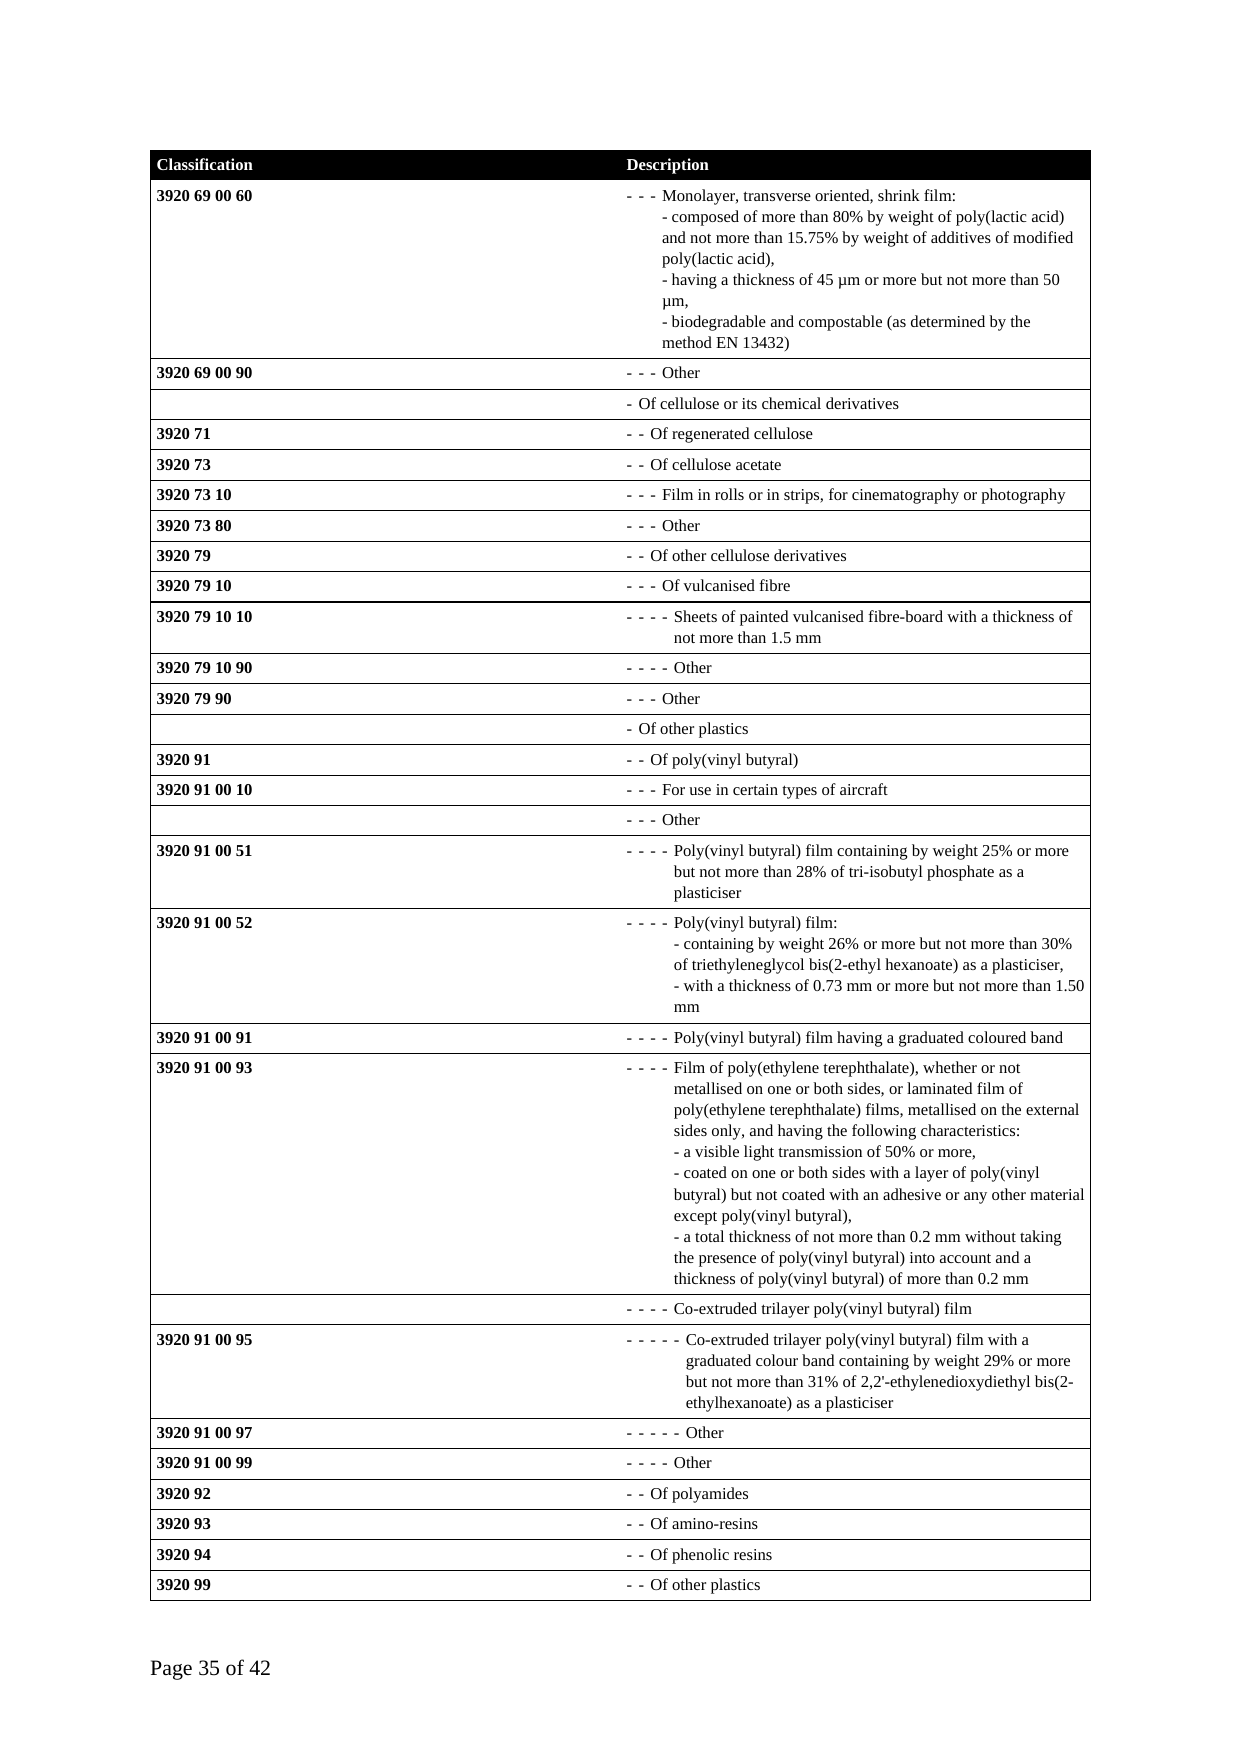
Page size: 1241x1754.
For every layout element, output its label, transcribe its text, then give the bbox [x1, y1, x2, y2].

table_cell 3920 91 00 93 [151, 1054, 621, 1294]
table_cell 3920 73 [151, 450, 621, 480]
table_cell 3920 71 [151, 420, 621, 449]
table_cell 3920 94 [151, 1540, 621, 1570]
table_cell - - Of polyamides [621, 1480, 1090, 1509]
table_cell - - - - Sheets of painted vulcanised fibre-board with a thickness of not more than 1.5 mm [621, 603, 1090, 653]
table_cell 3920 73 80 [151, 511, 621, 541]
table_cell 3920 91 00 91 [151, 1024, 621, 1053]
table_cell 3920 79 90 [151, 684, 621, 714]
table_cell - - Of amino-resins [621, 1510, 1090, 1539]
table_cell - Of cellulose or its chemical derivatives [621, 390, 1090, 419]
table_cell 3920 91 00 99 [151, 1449, 621, 1478]
table_header Description [621, 151, 1090, 180]
table_cell - - Of other plastics [621, 1571, 1090, 1600]
table_cell 3920 69 00 60 [151, 180, 621, 358]
table_cell 3920 91 00 51 [151, 836, 621, 908]
table_cell - - - Monolayer, transverse oriented, shrink film: - composed of more than 80% by weight of poly(lactic acid) and not more than 15.75% by weight of additives of modified poly(lactic acid), - having a thickness of 45 µm or more but not more than 50 µm, - biodegradable and compostable (as determined by the method EN 13432) [621, 180, 1090, 358]
table_cell [151, 715, 621, 744]
table_cell - - - - Other [621, 654, 1090, 683]
table_cell - - - Film in rolls or in strips, for cinematography or photography [621, 481, 1090, 510]
table_cell 3920 79 [151, 542, 621, 571]
table_cell - - Of cellulose acetate [621, 450, 1090, 480]
table_cell 3920 91 00 10 [151, 776, 621, 805]
table_cell 3920 69 00 90 [151, 359, 621, 388]
table_cell - - - - Other [621, 1449, 1090, 1478]
table_cell - - - Other [621, 806, 1090, 835]
table_cell 3920 73 10 [151, 481, 621, 510]
table_cell 3920 99 [151, 1571, 621, 1600]
table_cell - - Of phenolic resins [621, 1540, 1090, 1570]
table_cell - - - - Film of poly(ethylene terephthalate), whether or not metallised on one or both sides, or laminated film of poly(ethylene terephthalate) films, metallised on the external sides only, and having the following characteristics: - a visible light transmission of 50% or more, - coated on one or both sides with a layer of poly(vinyl butyral) but not coated with an adhesive or any other material except poly(vinyl butyral), - a total thickness of not more than 0.2 mm without taking the presence of poly(vinyl butyral) into account and a thickness of poly(vinyl butyral) of more than 0.2 mm [621, 1054, 1090, 1294]
table_cell [151, 390, 621, 419]
table_cell 3920 91 00 95 [151, 1325, 621, 1418]
table_cell - - - - - Co-extruded trilayer poly(vinyl butyral) film with a graduated colour band containing by weight 29% or more but not more than 31% of 2,2'-ethylenedioxydiethyl bis(2-ethylhexanoate) as a plasticiser [621, 1325, 1090, 1418]
table_cell 3920 91 00 97 [151, 1419, 621, 1448]
table_cell 3920 92 [151, 1480, 621, 1509]
table_cell [151, 1295, 621, 1324]
table_cell 3920 91 00 52 [151, 909, 621, 1022]
table_cell 3920 91 [151, 745, 621, 774]
table_cell - - Of regenerated cellulose [621, 420, 1090, 449]
table_cell - - - Other [621, 684, 1090, 714]
table_cell - - - - Poly(vinyl butyral) film: - containing by weight 26% or more but not more than 30% of triethyleneglycol bis(2-ethyl hexanoate) as a plasticiser, - with a thickness of 0.73 mm or more but not more than 1.50 mm [621, 909, 1090, 1022]
table_cell - Of other plastics [621, 715, 1090, 744]
table_cell - - - Other [621, 359, 1090, 388]
table_cell - - - - - Other [621, 1419, 1090, 1448]
table_cell - - - Of vulcanised fibre [621, 572, 1090, 601]
table_cell 3920 79 10 [151, 572, 621, 601]
table_cell - - - - Poly(vinyl butyral) film containing by weight 25% or more but not more than 28% of tri-isobutyl phosphate as a plasticiser [621, 836, 1090, 908]
table_cell - - - - Co-extruded trilayer poly(vinyl butyral) film [621, 1295, 1090, 1324]
table_cell - - - For use in certain types of aircraft [621, 776, 1090, 805]
table_cell 3920 79 10 10 [151, 603, 621, 653]
table_cell 3920 93 [151, 1510, 621, 1539]
table_cell - - - Other [621, 511, 1090, 541]
table_header Classification [151, 151, 621, 180]
table_cell [151, 806, 621, 835]
table_cell 3920 79 10 90 [151, 654, 621, 683]
table_cell - - Of poly(vinyl butyral) [621, 745, 1090, 774]
table_cell - - Of other cellulose derivatives [621, 542, 1090, 571]
table_cell - - - - Poly(vinyl butyral) film having a graduated coloured band [621, 1024, 1090, 1053]
